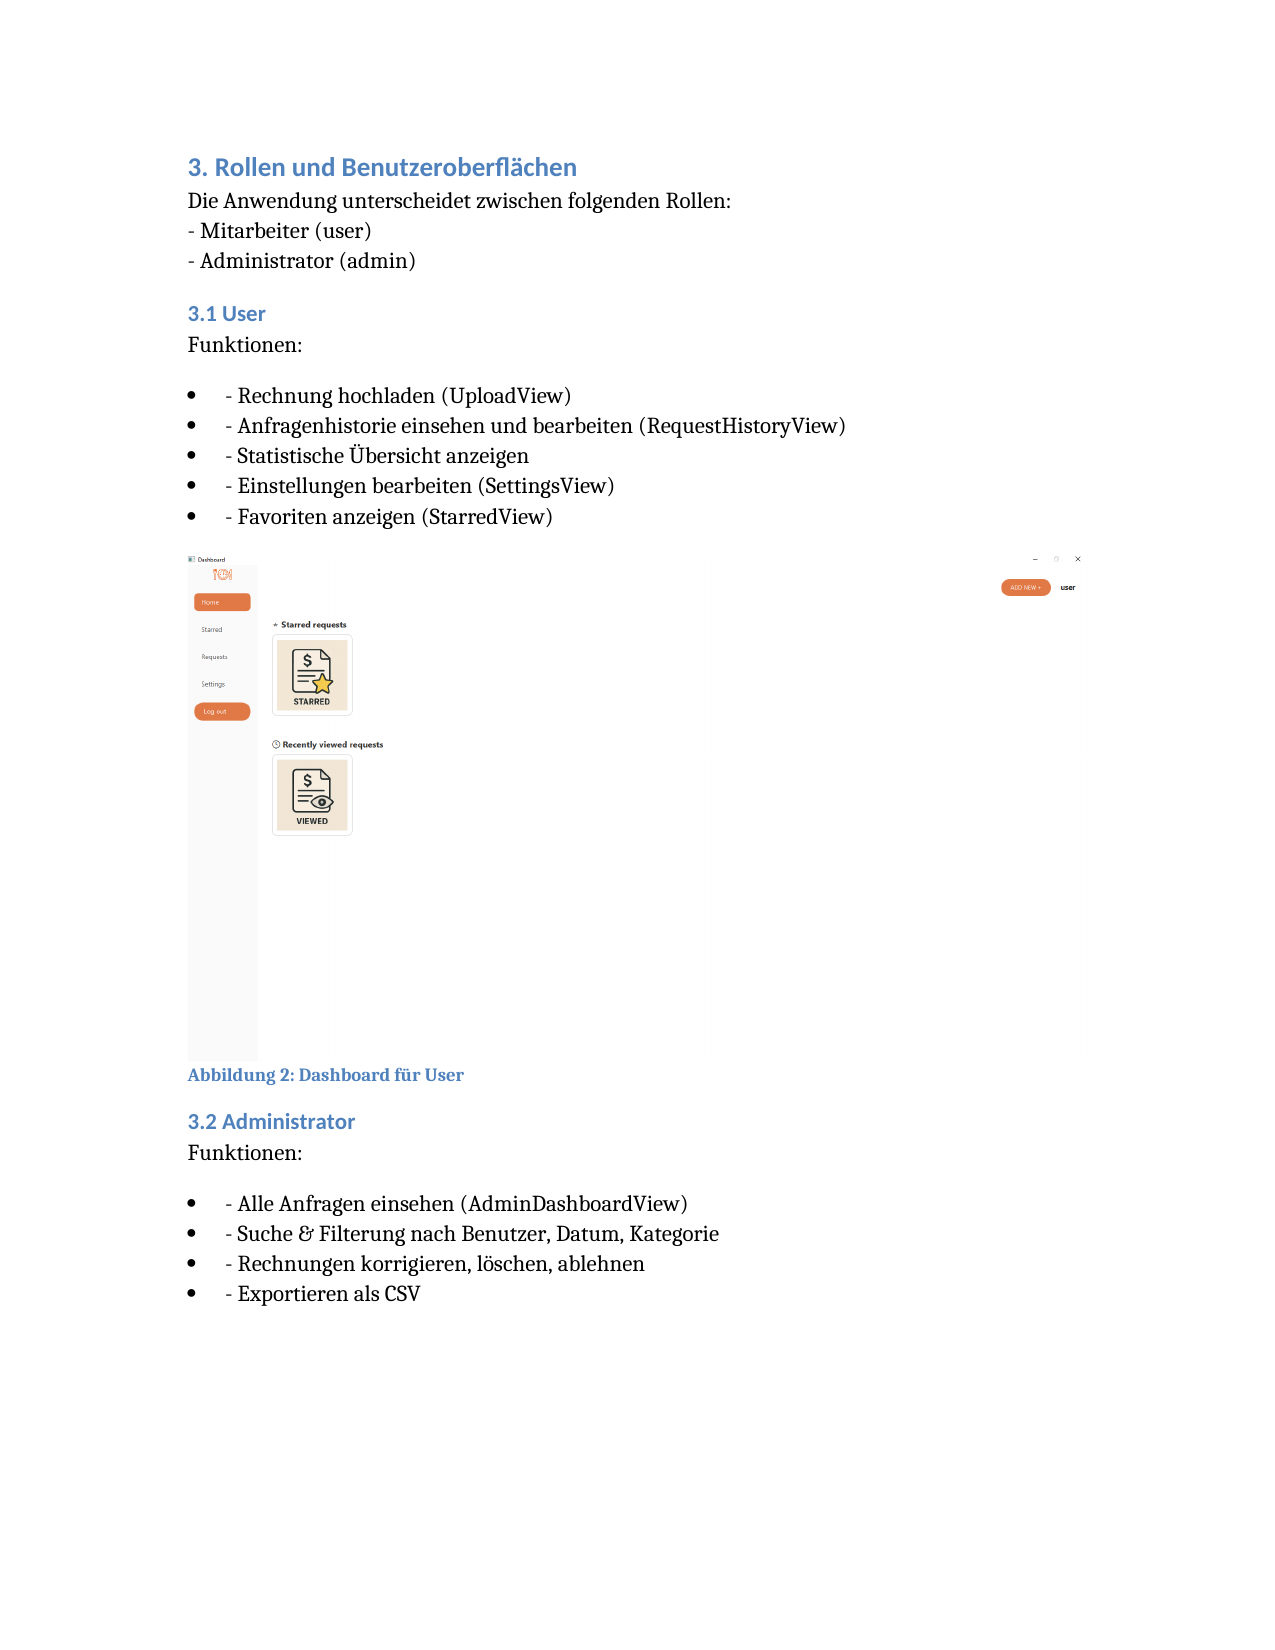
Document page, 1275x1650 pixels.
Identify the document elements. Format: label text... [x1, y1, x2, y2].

list - Einstellungen bearbeiten (SettingsView) [187, 473, 1087, 499]
subtitle 3. Rollen und Benutzeroberflächen [187, 150, 1087, 183]
list - Alle Anfragen einsehen (AdminDashboardView) [187, 1190, 1087, 1217]
list - Statistische Übersicht anzeigen [187, 443, 1087, 469]
subtitle 3.1 User [187, 299, 1087, 327]
list - Favoriten anzeigen (StarredView) [187, 503, 1087, 530]
list - Suche & Filterung nach Benutzer, Datum, Kategorie [187, 1221, 1087, 1247]
subtitle 3.2 Administrator [187, 1107, 1087, 1135]
list - Rechnung hochladen (UploadView) [187, 383, 1087, 409]
list - Anfragenhistorie einsehen und bearbeiten (RequestHistoryView) [187, 413, 1087, 439]
text Funktionen: [187, 332, 1087, 358]
text Die Anwendung unterscheidet zwischen folgenden Rollen: - Mitarbeiter (user) - Administrator (admin) [187, 188, 1087, 275]
list - Exportieren als CSV [187, 1281, 1087, 1307]
text Funktionen: [187, 1139, 1087, 1166]
picture [187, 554, 1088, 1061]
list - Rechnungen korrigieren, löschen, ablehnen [187, 1251, 1087, 1277]
